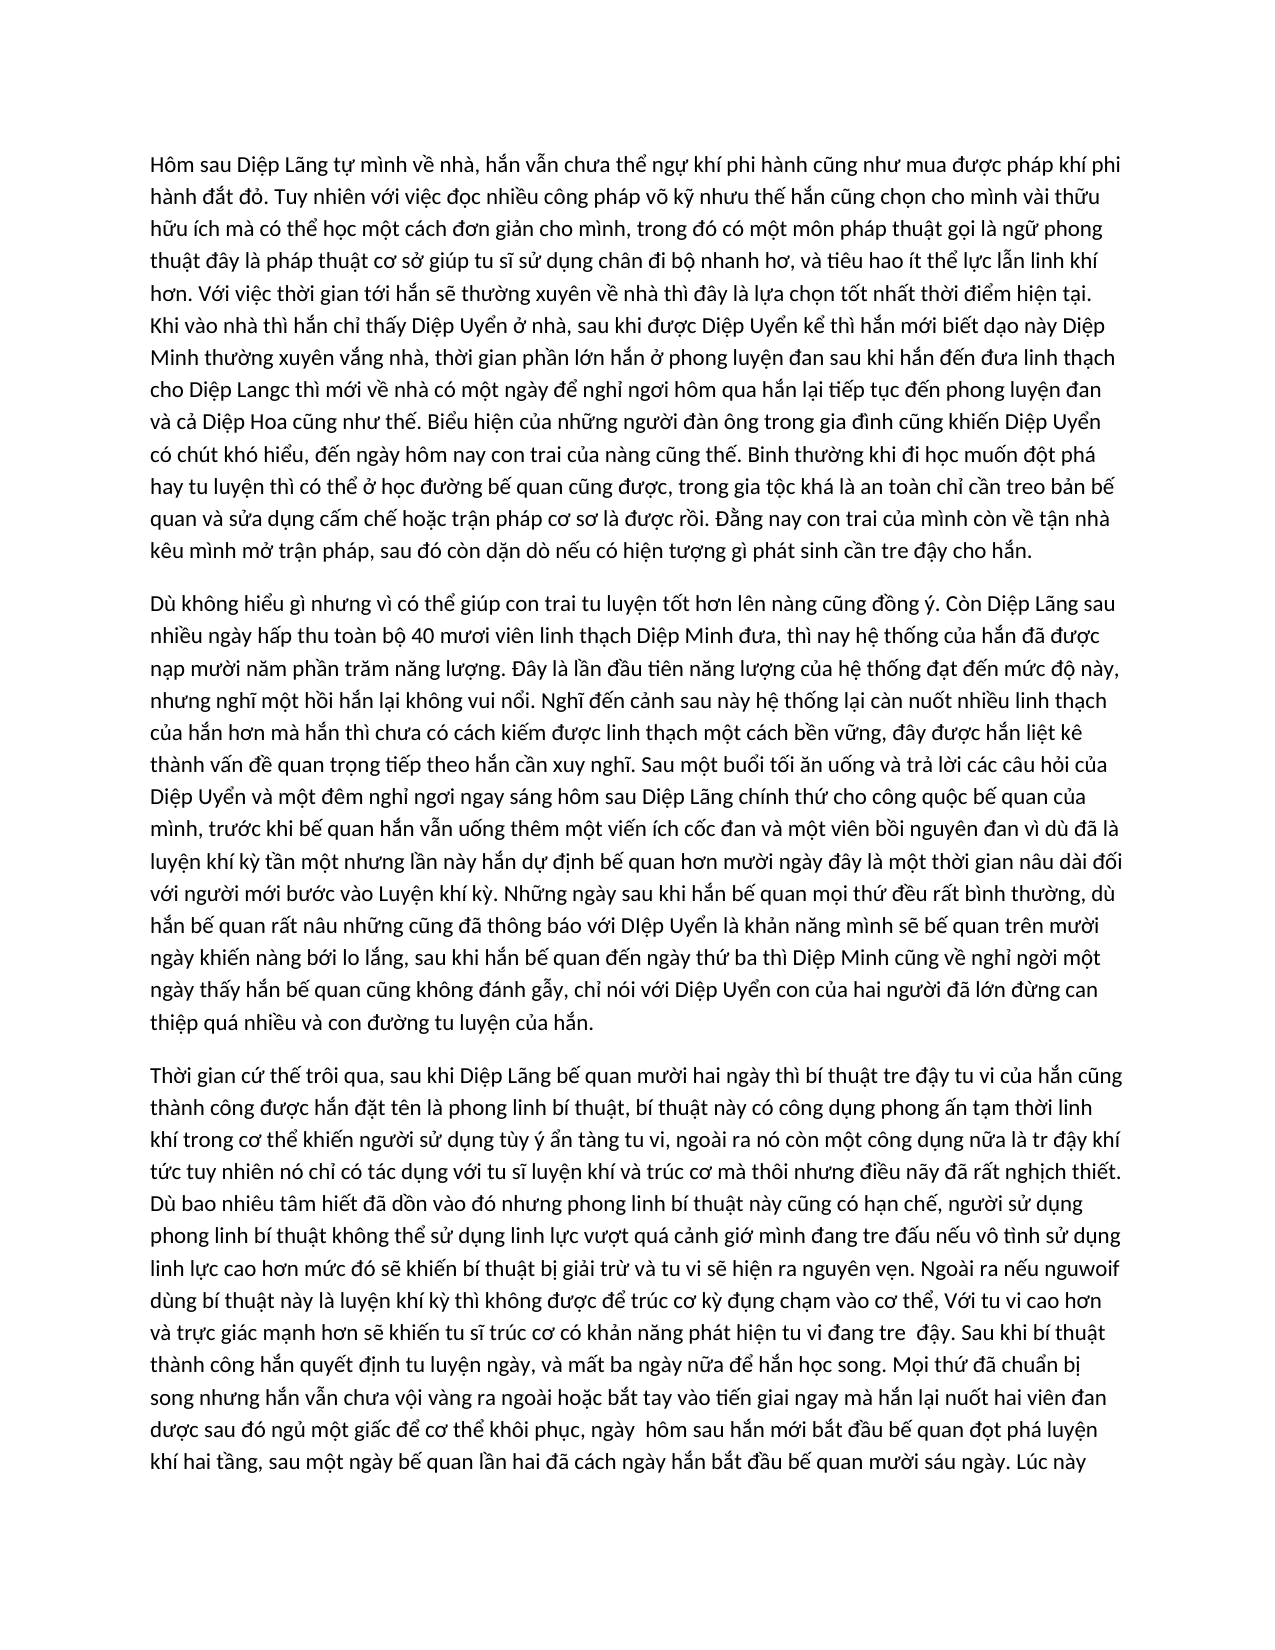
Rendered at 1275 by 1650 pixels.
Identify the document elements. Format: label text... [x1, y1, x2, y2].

text Hôm sau Diệp Lãng tự mình về nhà, hắn vẫn chưa thể ngự khí phi hành cũng như mua được pháp khí phi hành đắt đỏ. Tuy nhiên với việc đọc nhiều công pháp võ kỹ nhưu thế hắn cũng chọn cho mình vài thữu hữu ích mà có thể học một cách đơn giản cho mình, trong đó có một môn pháp thuật gọi là ngữ phong thuật đây là pháp thuật cơ sở giúp tu sĩ sử dụng chân đi bộ nhanh hơ, và tiêu hao ít thể lực lẫn linh khí hơn. Với việc thời gian tới hắn sẽ thường xuyên về nhà thì đây là lựa chọn tốt nhất thời điểm hiện tại. Khi vào nhà thì hắn chỉ thấy Diệp Uyển ở nhà, sau khi được Diệp Uyển kể thì hắn mới biết dạo này Diệp Minh thường xuyên vắng nhà, thời gian phần lớn hắn ở phong luyện đan sau khi hắn đến đưa linh thạch cho Diệp Langc thì mới về nhà có một ngày để nghỉ ngơi hôm qua hắn lại tiếp tục đến phong luyện đan và cả Diệp Hoa cũng như thế. Biểu hiện của những người đàn ông trong gia đình cũng khiến Diệp Uyển có chút khó hiểu, đến ngày hôm nay con trai của nàng cũng thế. Binh thường khi đi học muốn đột phá hay tu luyện thì có thể ở học đường bế quan cũng được, trong gia tộc khá là an toàn chỉ cần treo bản bế quan và sửa dụng cấm chế hoặc trận pháp cơ sơ là được rồi. Đằng nay con trai của mình còn về tận nhà kêu mình mở trận pháp, sau đó còn dặn dò nếu có hiện tượng gì phát sinh cần tre đậy cho hắn. [150, 150, 1125, 564]
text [150, 1061, 1125, 1475]
text Dù không hiểu gì nhưng vì có thể giúp con trai tu luyện tốt hơn lên nàng cũng đồng ý. Còn Diệp Lãng sau nhiều ngày hấp thu toàn bộ 40 mươi viên linh thạch Diệp Minh đưa, thì nay hệ thống của hắn đã được nạp mười năm phần trăm năng lượng. Đây là lần đầu tiên năng lượng của hệ thống đạt đến mức độ này, nhưng nghĩ một hồi hắn lại không vui nổi. Nghĩ đến cảnh sau này hệ thống lại càn nuốt nhiều linh thạch của hắn hơn mà hắn thì chưa có cách kiếm được linh thạch một cách bền vững, đây được hắn liệt kê thành vấn đề quan trọng tiếp theo hắn cần xuy nghĩ. Sau một buổi tối ăn uống và trả lời các câu hỏi của Diệp Uyển và một đêm nghỉ ngơi ngay sáng hôm sau Diệp Lãng chính thứ cho công quộc bế quan của mình, trước khi bế quan hắn vẫn uống thêm một viến ích cốc đan và một viên bồi nguyên đan vì dù đã là luyện khí kỳ tần một nhưng lần này hắn dự định bế quan hơn mười ngày đây là một thời gian nâu dài đối với người mới bước vào Luyện khí kỳ. Những ngày sau khi hắn bế quan mọi thứ đều rất bình thường, dù hắn bế quan rất nâu những cũng đã thông báo với DIệp Uyển là khản năng mình sẽ bế quan trên mười ngày khiến nàng bới lo lắng, sau khi hắn bế quan đến ngày thứ ba thì Diệp Minh cũng về nghỉ ngời một ngày thấy hắn bế quan cũng không đánh gẫy, chỉ nói với Diệp Uyển con của hai người đã lớn đừng can thiệp quá nhiều và con đường tu luyện của hắn. [150, 589, 1125, 1036]
